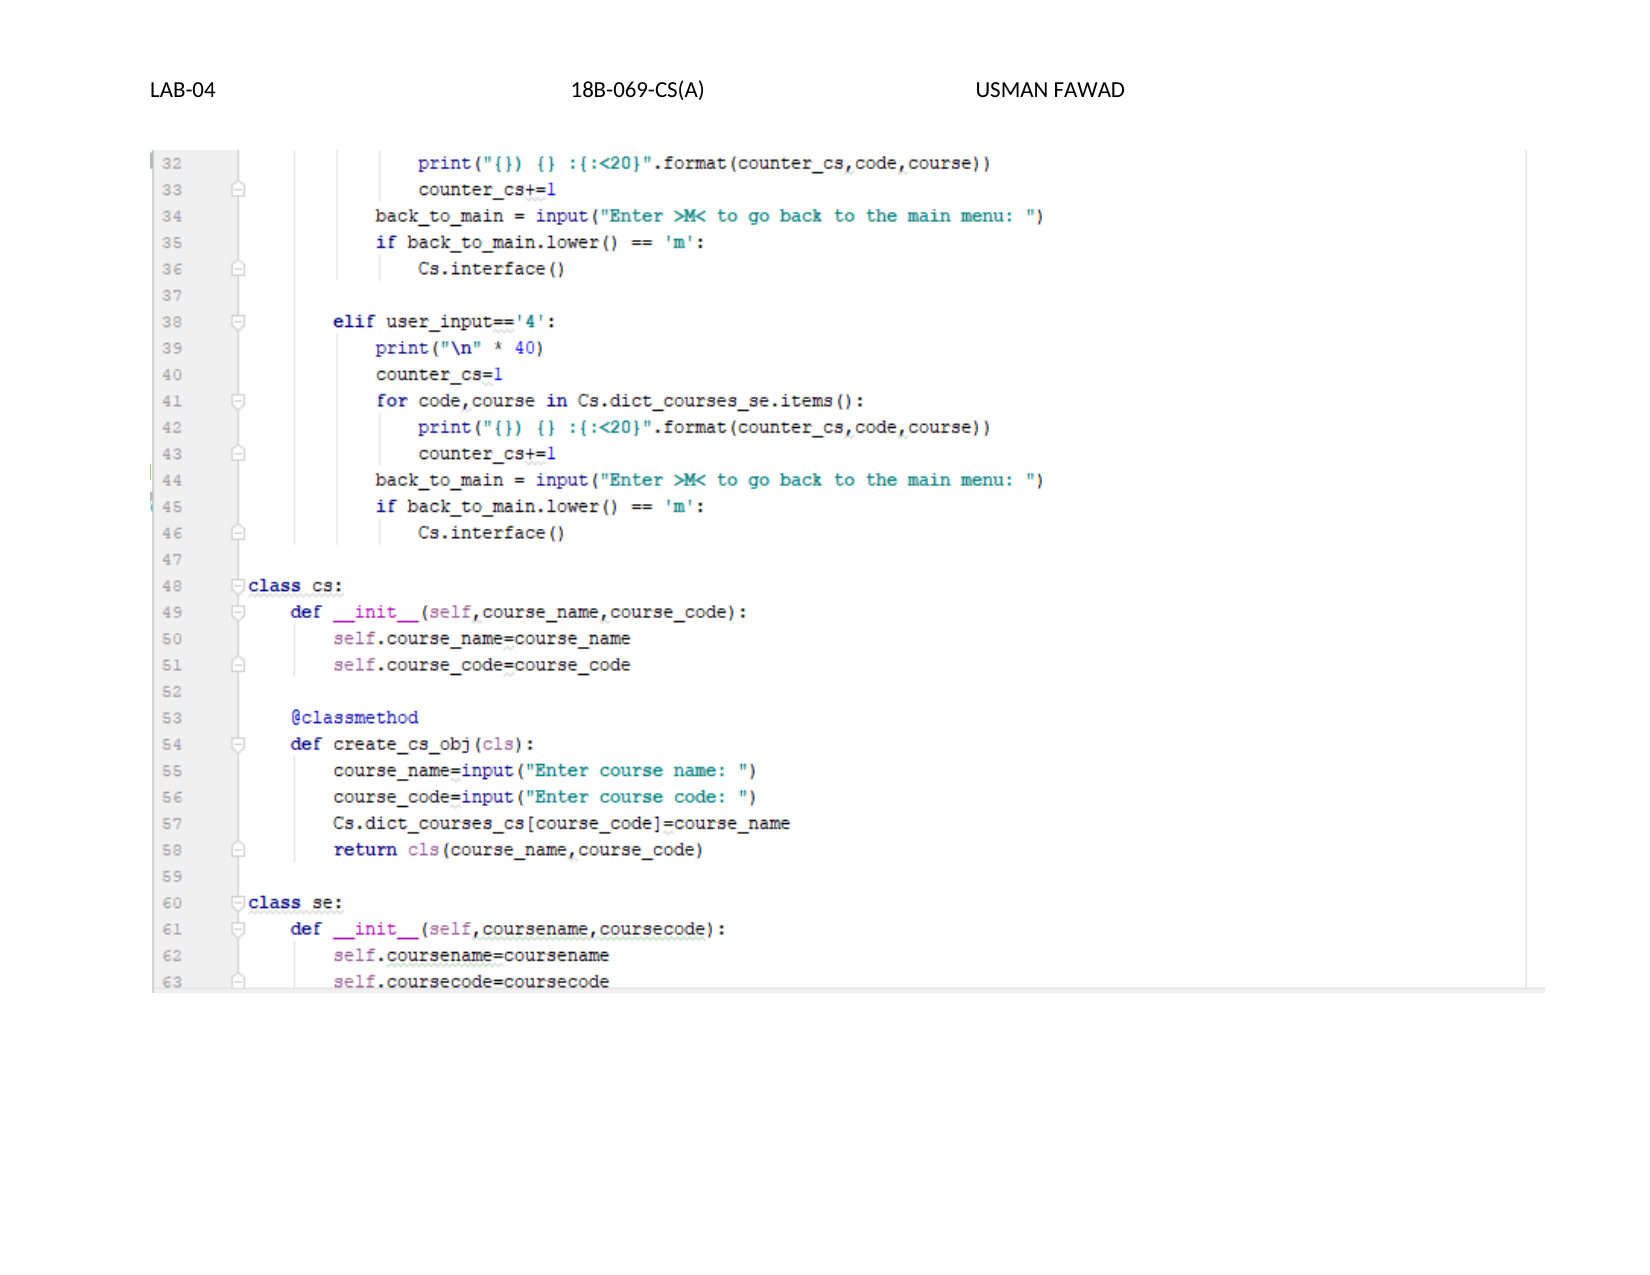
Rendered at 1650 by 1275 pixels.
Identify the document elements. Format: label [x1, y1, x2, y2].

picture [150, 150, 1546, 993]
